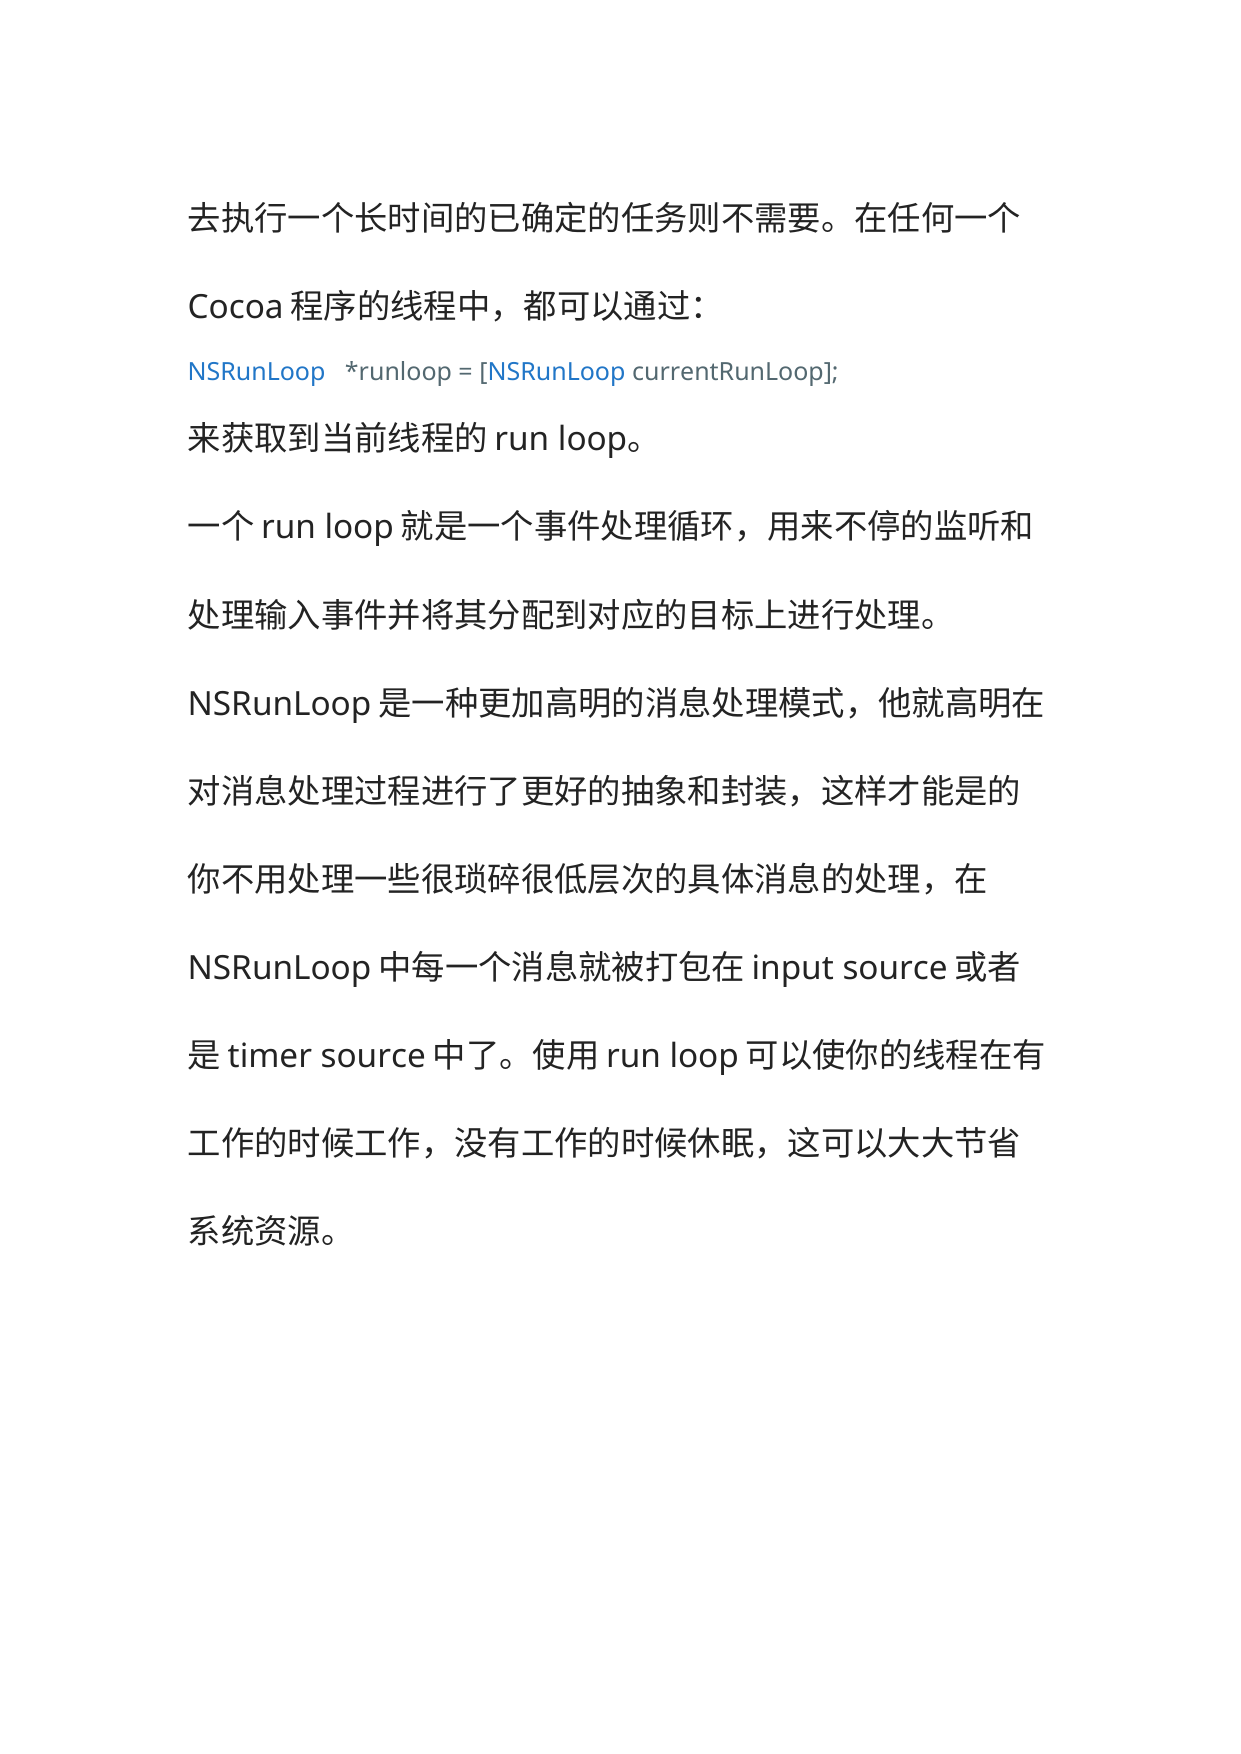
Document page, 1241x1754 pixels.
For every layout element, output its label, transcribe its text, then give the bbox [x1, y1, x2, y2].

text 一个run loop就是一个事件处理循环，用来不停的监听和处理输入事件并将其分配到对应的目标上进行处理。 [187, 480, 1053, 657]
text NSRunLoop是一种更加高明的消息处理模式，他就高明在对消息处理过程进行了更好的抽象和封装，这样才能是的你不用处理一些很琐碎很低层次的具体消息的处理，在NSRunLoop中每一个消息就被打包在input source或者是timer source中了。使用run loop可以使你的线程在有工作的时候工作，没有工作的时候休眠，这可以大大节省系统资源。 [187, 657, 1053, 1273]
text 对其它线程来说，run loop默认是没有启动的，如果你需要更多的线程交互则可以手动配置和启动，如果线程只是去执行一个长时间的已确定的任务则不需要。在任何一个Cocoa程序的线程中，都可以通过： [187, 172, 1053, 348]
text NSRunLoop *runloop = [NSRunLoop currentRunLoop]; [187, 348, 1053, 392]
text 来获取到当前线程的run loop。 [187, 392, 1053, 480]
